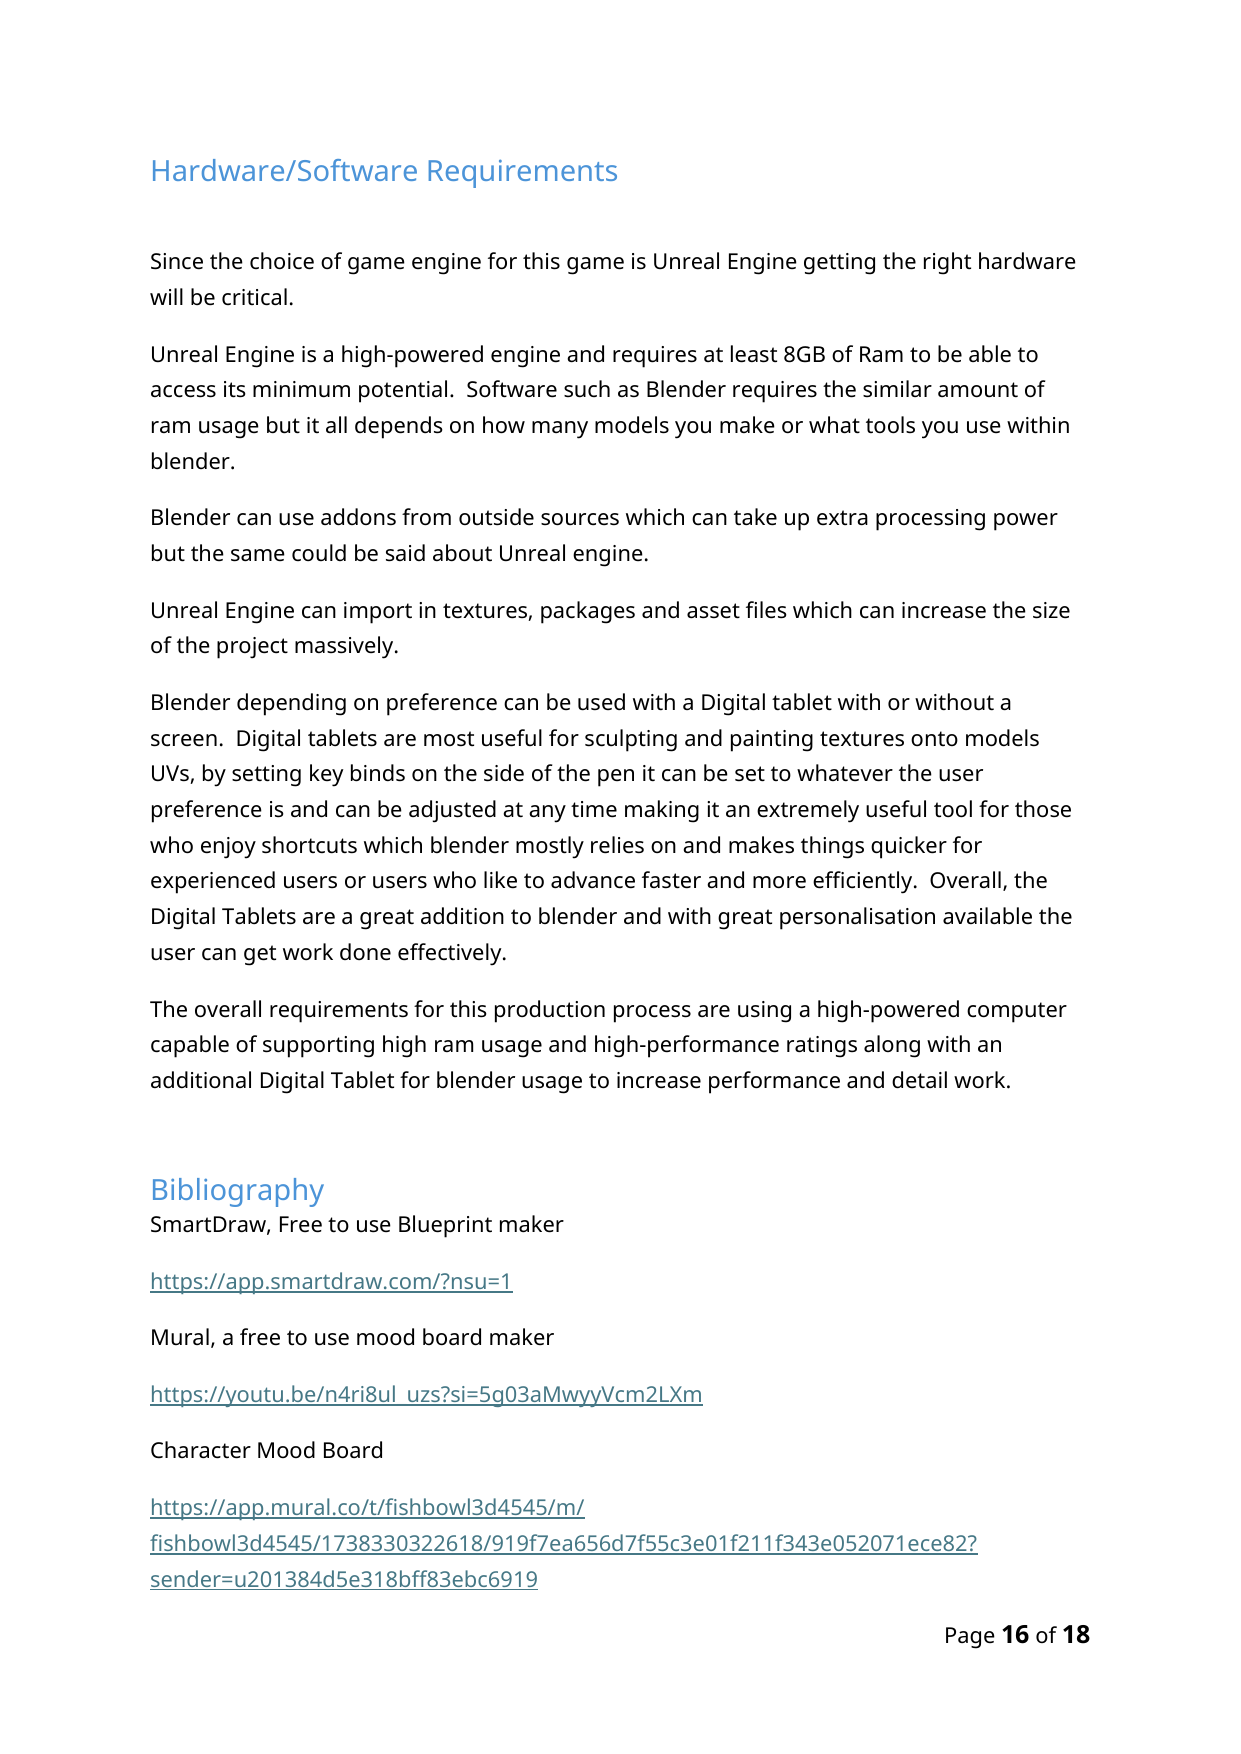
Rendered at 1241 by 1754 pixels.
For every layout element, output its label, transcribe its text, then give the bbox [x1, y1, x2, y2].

text https://app.mural.co/t/fishbowl3d4545/m/fishbowl3d4545/1738330322618/919f7ea656d7f55c3e01f211f343e052071ece82?sender=u201384d5e318bff83ebc6919 [150, 1492, 1090, 1593]
text SmartDraw, Free to use Blueprint maker [150, 1209, 1090, 1239]
text Character Mood Board [150, 1436, 1090, 1465]
text Blender depending on preference can be used with a Digital tablet with or without a screen. Digital tablets are most useful for sculpting and painting textures onto models UVs, by setting key binds on the side of the pen it can be set to whatever the user preference is and can be adjusted at any time making it an extremely useful tool for those who enjoy shortcuts which blender mostly relies on and makes things quicker for experienced users or users who like to advance faster and more efficiently. Overall, the Digital Tablets are a great addition to blender and with great personalisation available the user can get work done effectively. [150, 687, 1090, 967]
text Mural, a free to use mood board maker [150, 1322, 1090, 1352]
text The overall requirements for this production process are using a high-powered computer capable of supporting high ram usage and high-performance ratings along with an additional Digital Tablet for blender usage to increase performance and detail work. [150, 993, 1090, 1095]
text Blender can use addons from outside sources which can take up extra processing power but the same could be said about Unreal engine. [150, 502, 1090, 568]
text Unreal Engine can import in textures, packages and asset files which can increase the size of the project massively. [150, 594, 1090, 660]
text Unreal Engine is a high-powered engine and requires at least 8GB of Ram to be able to access its minimum potential. Software such as Blender requires the similar amount of ram usage but it all depends on how many models you make or what tools you use within blender. [150, 338, 1090, 476]
subtitle Hardware/Software Requirements [150, 150, 1090, 190]
text https://youtu.be/n4ri8ul_uzs?si=5g03aMwyyVcm2LXm [150, 1379, 1090, 1409]
text Since the choice of game engine for this game is Unreal Engine getting the right hardware will be critical. [150, 246, 1090, 312]
subtitle Bibliography [150, 1169, 1090, 1209]
text https://app.smartdraw.com/?nsu=1 [150, 1266, 1090, 1296]
